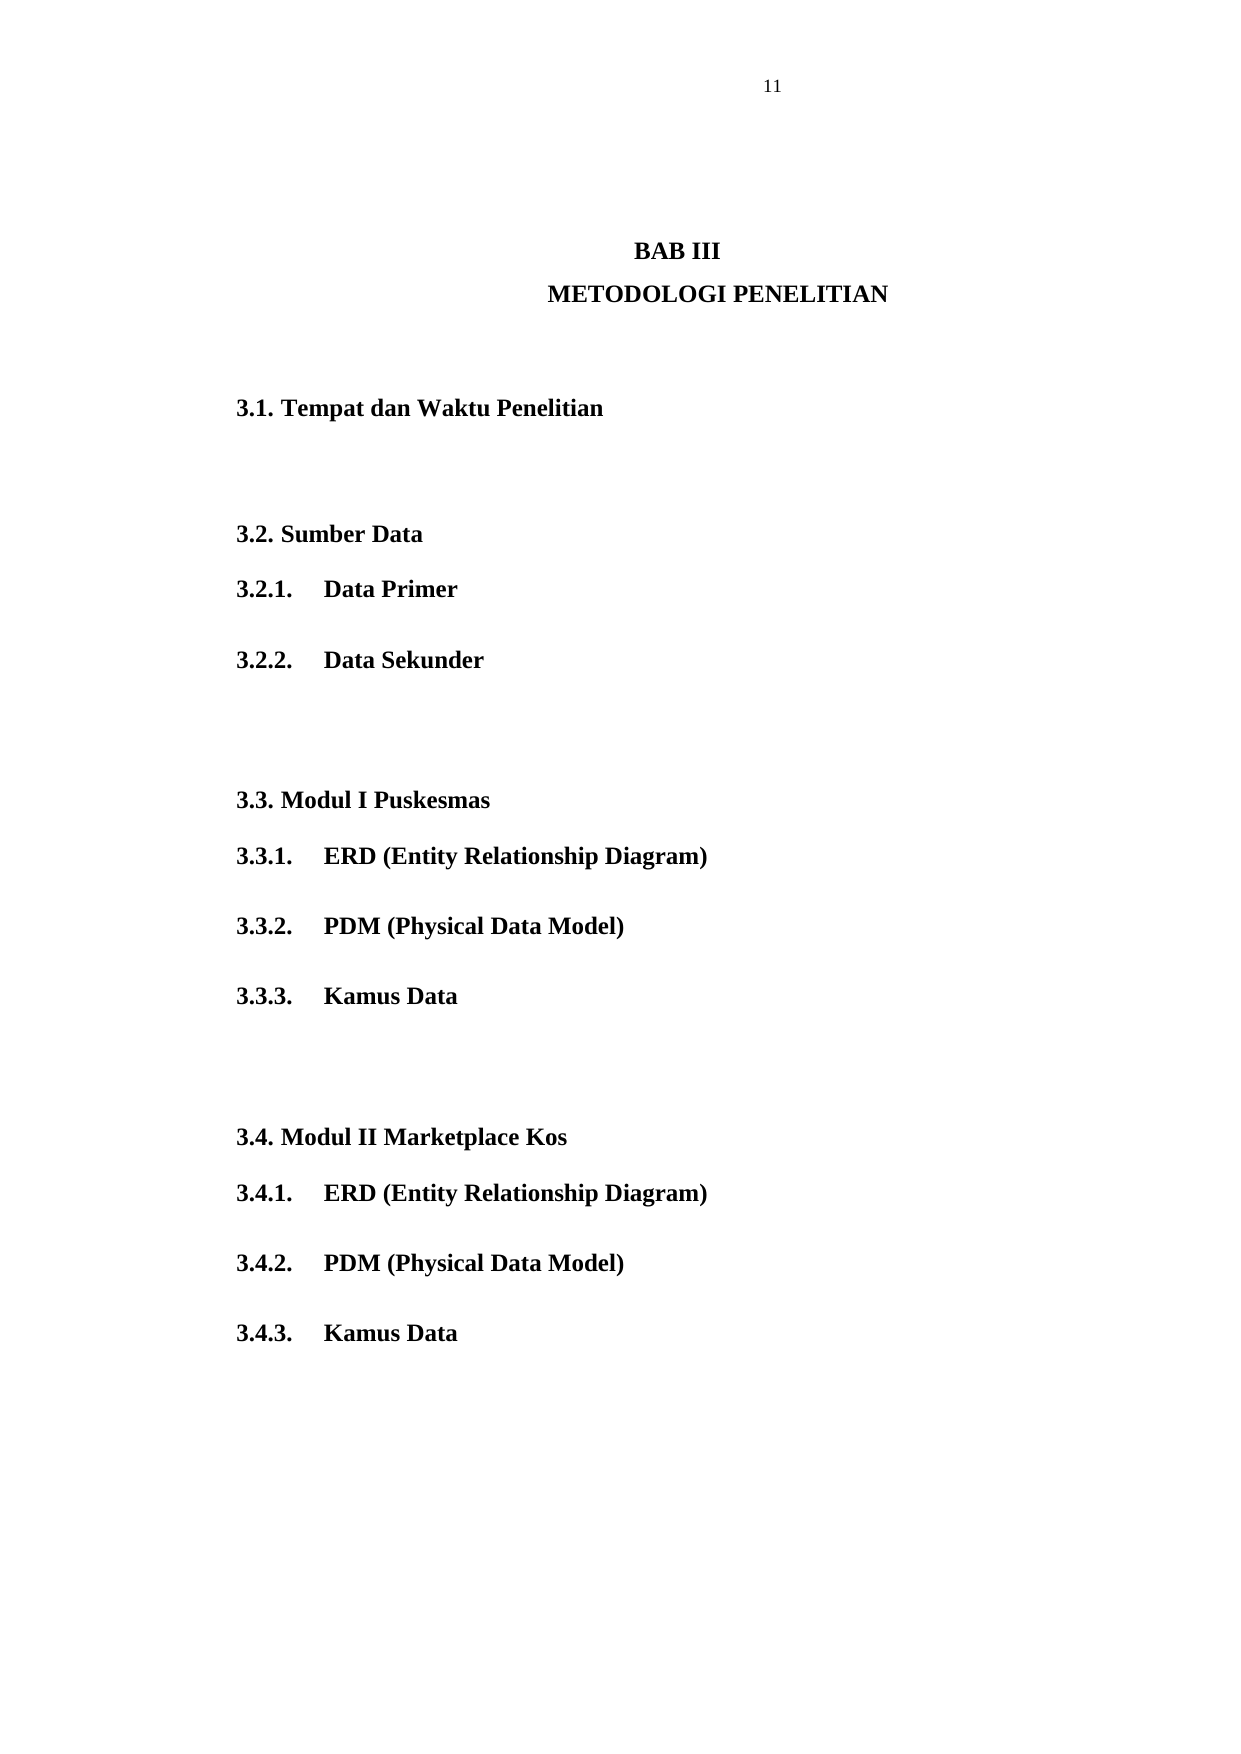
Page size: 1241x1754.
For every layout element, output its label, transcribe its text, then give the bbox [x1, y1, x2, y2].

subtitle PDM (Physical Data Model) [236, 911, 1063, 940]
subtitle BAB III METODOLOGI PENELITIAN [298, 236, 1063, 308]
subtitle Sumber Data [236, 519, 1063, 547]
subtitle Data Sekunder [236, 645, 1063, 673]
subtitle Tempat dan Waktu Penelitian [236, 393, 1063, 421]
subtitle Data Primer [236, 574, 1063, 603]
subtitle Kamus Data [236, 981, 1063, 1010]
subtitle Modul I Puskesmas [236, 785, 1063, 814]
subtitle PDM (Physical Data Model) [236, 1248, 1063, 1277]
subtitle Kamus Data [236, 1318, 1063, 1347]
subtitle ERD (Entity Relationship Diagram) [236, 841, 1063, 870]
subtitle ERD (Entity Relationship Diagram) [236, 1178, 1063, 1206]
subtitle Modul II Marketplace Kos [236, 1122, 1063, 1151]
